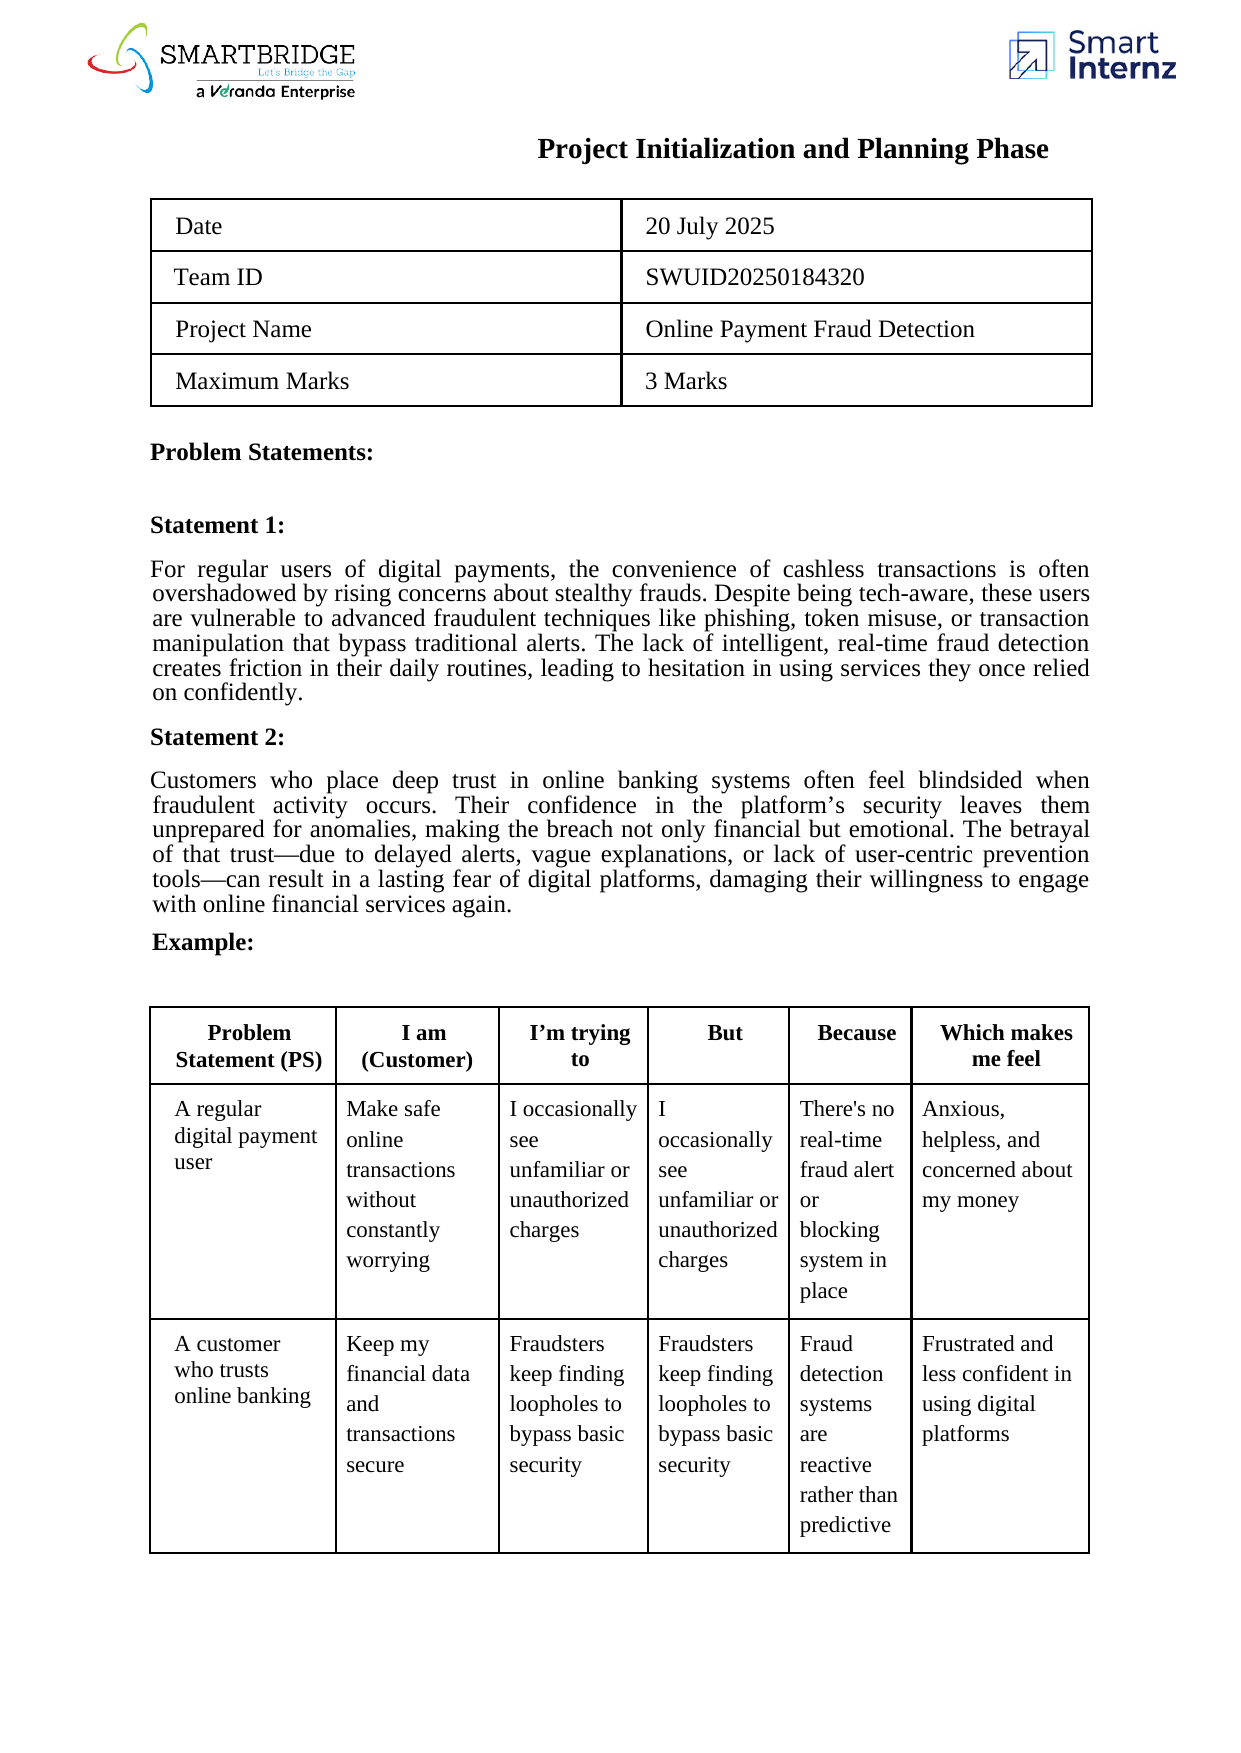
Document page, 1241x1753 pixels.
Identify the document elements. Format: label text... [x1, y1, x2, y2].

table_cell Keep my financial data and transactions secure [337, 1320, 498, 1552]
picture [1004, 30, 1181, 79]
text Customers who place deep trust in online banking systems often feel blindsided when fraudulent activity occurs. Their confidence in the platform’s security leaves them unprepared for anomalies, making the breach not only financial but emotional. The betrayal of that trust—due to delayed alerts, vague explanations, or lack of user-centric prevention tools—can result in a lasting fear of digital platforms, damaging their willingness to engage with online financial services again. [150, 769, 1091, 918]
table_cell Maximum Marks [152, 355, 620, 405]
text Example: [152, 927, 1198, 956]
table_cell A customer who trusts online banking [151, 1320, 335, 1552]
table_cell A regular digital payment user [151, 1085, 335, 1317]
table_header 20 July 2025 [623, 200, 1091, 250]
text Statement 2: [150, 725, 1091, 750]
table_header Because [790, 1008, 910, 1083]
table_cell SWUID20250184320 [623, 252, 1091, 302]
table_cell Fraudsters keep finding loopholes to bypass basic security [649, 1320, 788, 1552]
table_cell I occasionally see unfamiliar or unauthorized charges [649, 1085, 788, 1317]
table_header Date [152, 200, 620, 250]
table_header Which makes me feel [913, 1008, 1088, 1083]
table_cell Fraud detection systems are reactive rather than predictive [790, 1320, 910, 1552]
table_cell There's no real-time fraud alert or blocking system in place [790, 1085, 910, 1317]
text Statement 1: [150, 514, 1091, 538]
text For regular users of digital payments, the convenience of cashless transactions is often overshadowed by rising concerns about stealthy frauds. Despite being tech-aware, these users are vulnerable to advanced fraudulent techniques like phishing, token misuse, or transaction manipulation that bypass traditional alerts. The lack of intelligent, real-time fraud detection creates friction in their daily routines, leading to hesitation in using services they once relied on confidently. [150, 557, 1091, 706]
table_cell Fraudsters keep finding loopholes to bypass basic security [500, 1320, 647, 1552]
table_cell Project Name [152, 304, 620, 353]
table_cell 3 Marks [623, 355, 1091, 405]
text Problem Statements: [150, 437, 1198, 466]
table_header Problem Statement (PS) [151, 1008, 335, 1083]
table_cell Online Payment Fraud Detection [623, 304, 1091, 353]
table_cell Make safe online transactions without constantly worrying [337, 1085, 498, 1317]
table_cell I occasionally see unfamiliar or unauthorized charges [500, 1085, 647, 1317]
table_header I’m trying to [500, 1008, 647, 1083]
table_header I am (Customer) [337, 1008, 498, 1083]
table_header But [649, 1008, 788, 1083]
table_cell Frustrated and less confident in using digital platforms [913, 1320, 1088, 1552]
table_cell Anxious, helpless, and concerned about my money [913, 1085, 1088, 1317]
table_cell Team ID [152, 252, 620, 302]
text Project Initialization and Planning Phase [150, 131, 1198, 165]
picture [73, 0, 370, 122]
